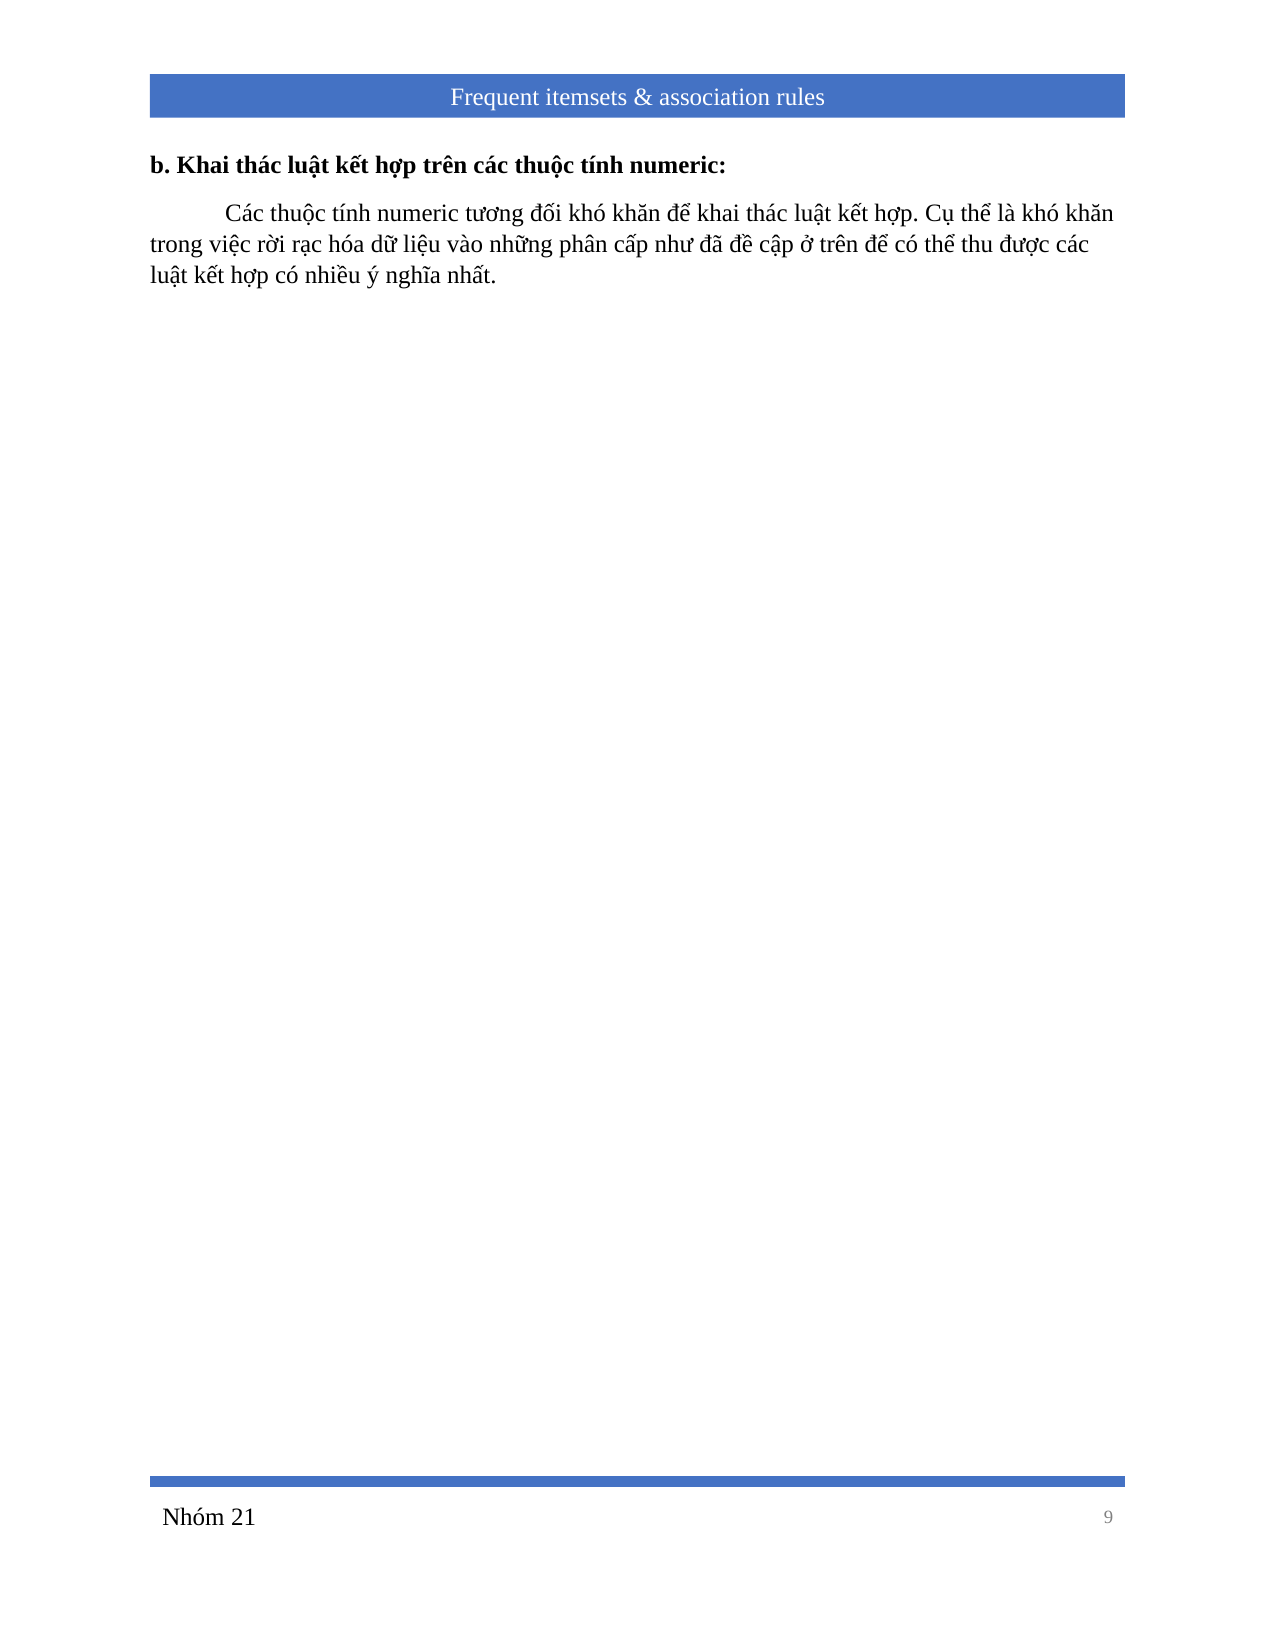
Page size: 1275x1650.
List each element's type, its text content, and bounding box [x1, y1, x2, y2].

text b. Khai thác luật kết hợp trên các thuộc tính numeric: [150, 150, 1125, 179]
text Các thuộc tính numeric tương đối khó khăn để khai thác luật kết hợp. Cụ thể là khó khăn trong việc rời rạc hóa dữ liệu vào những phân cấp như đã đề cập ở trên để có thể thu được các luật kết hợp có nhiều ý nghĩa nhất. [150, 198, 1125, 288]
